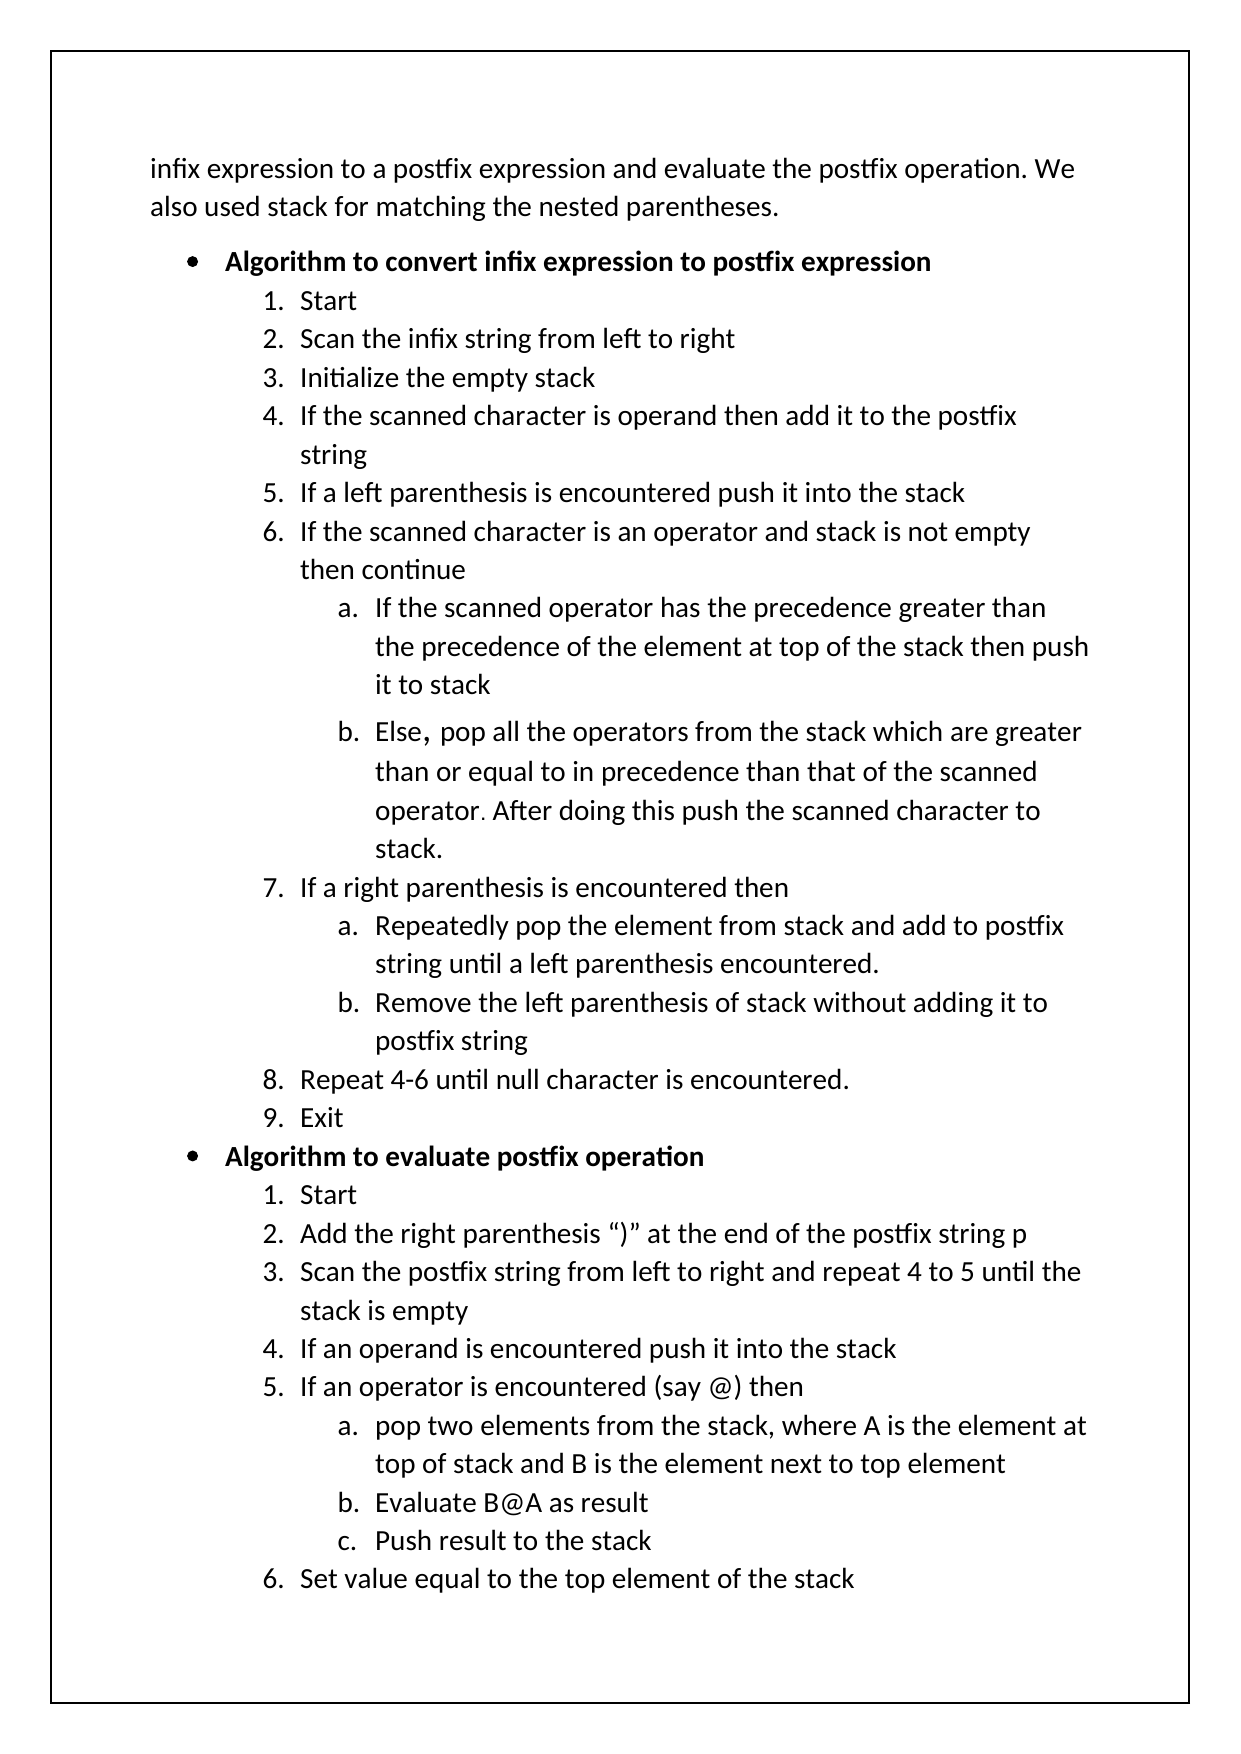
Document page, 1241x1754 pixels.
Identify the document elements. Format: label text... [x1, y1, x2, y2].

list Add the right parenthesis “)” at the end of the postfix string p [262, 1215, 1090, 1250]
list pop two elements from the stack, where A is the element at top of stack and B is the element next to top element [337, 1407, 1090, 1481]
list Scan the postfix string from left to right and repeat 4 to 5 until the stack is empty [262, 1253, 1090, 1327]
list Initialize the empty stack [262, 359, 1090, 394]
list Algorithm to evaluate postfix operation [187, 1138, 1090, 1173]
list If a right parenthesis is encountered then [262, 869, 1090, 904]
list Start [262, 282, 1090, 318]
list If the scanned character is operand then add it to the postfix string [262, 397, 1090, 471]
list Push result to the stack [337, 1522, 1090, 1558]
list Evaluate B@A as result [337, 1484, 1090, 1519]
list If an operand is encountered push it into the stack [262, 1330, 1090, 1366]
list Repeatedly pop the element from stack and add to postfix string until a left parenthesis encountered. [337, 907, 1090, 981]
list If the scanned operator has the precedence greater than the precedence of the element at top of the stack then push it to stack [337, 589, 1090, 702]
list If an operator is encountered (say @) then [262, 1368, 1090, 1404]
list If the scanned character is an operator and stack is not empty then continue [262, 513, 1090, 587]
list If a left parenthesis is encountered push it into the stack [262, 474, 1090, 510]
list Set value equal to the top element of the stack [262, 1561, 1090, 1596]
text infix expression to a postfix expression and evaluate the postfix operation. We also used stack for matching the nested parentheses. [150, 150, 1090, 224]
list Start [262, 1176, 1090, 1212]
list Algorithm to convert infix expression to postfix expression [187, 243, 1090, 279]
list Else, pop all the operators from the stack which are greater than or equal to in precedence than that of the scanned operator. After doing this push the scanned character to stack. [337, 705, 1090, 866]
list Remove the left parenthesis of stack without adding it to postfix string [337, 984, 1090, 1058]
list Repeat 4-6 until null character is encountered. [262, 1061, 1090, 1097]
list Exit [262, 1099, 1090, 1135]
list Scan the infix string from left to right [262, 320, 1090, 356]
